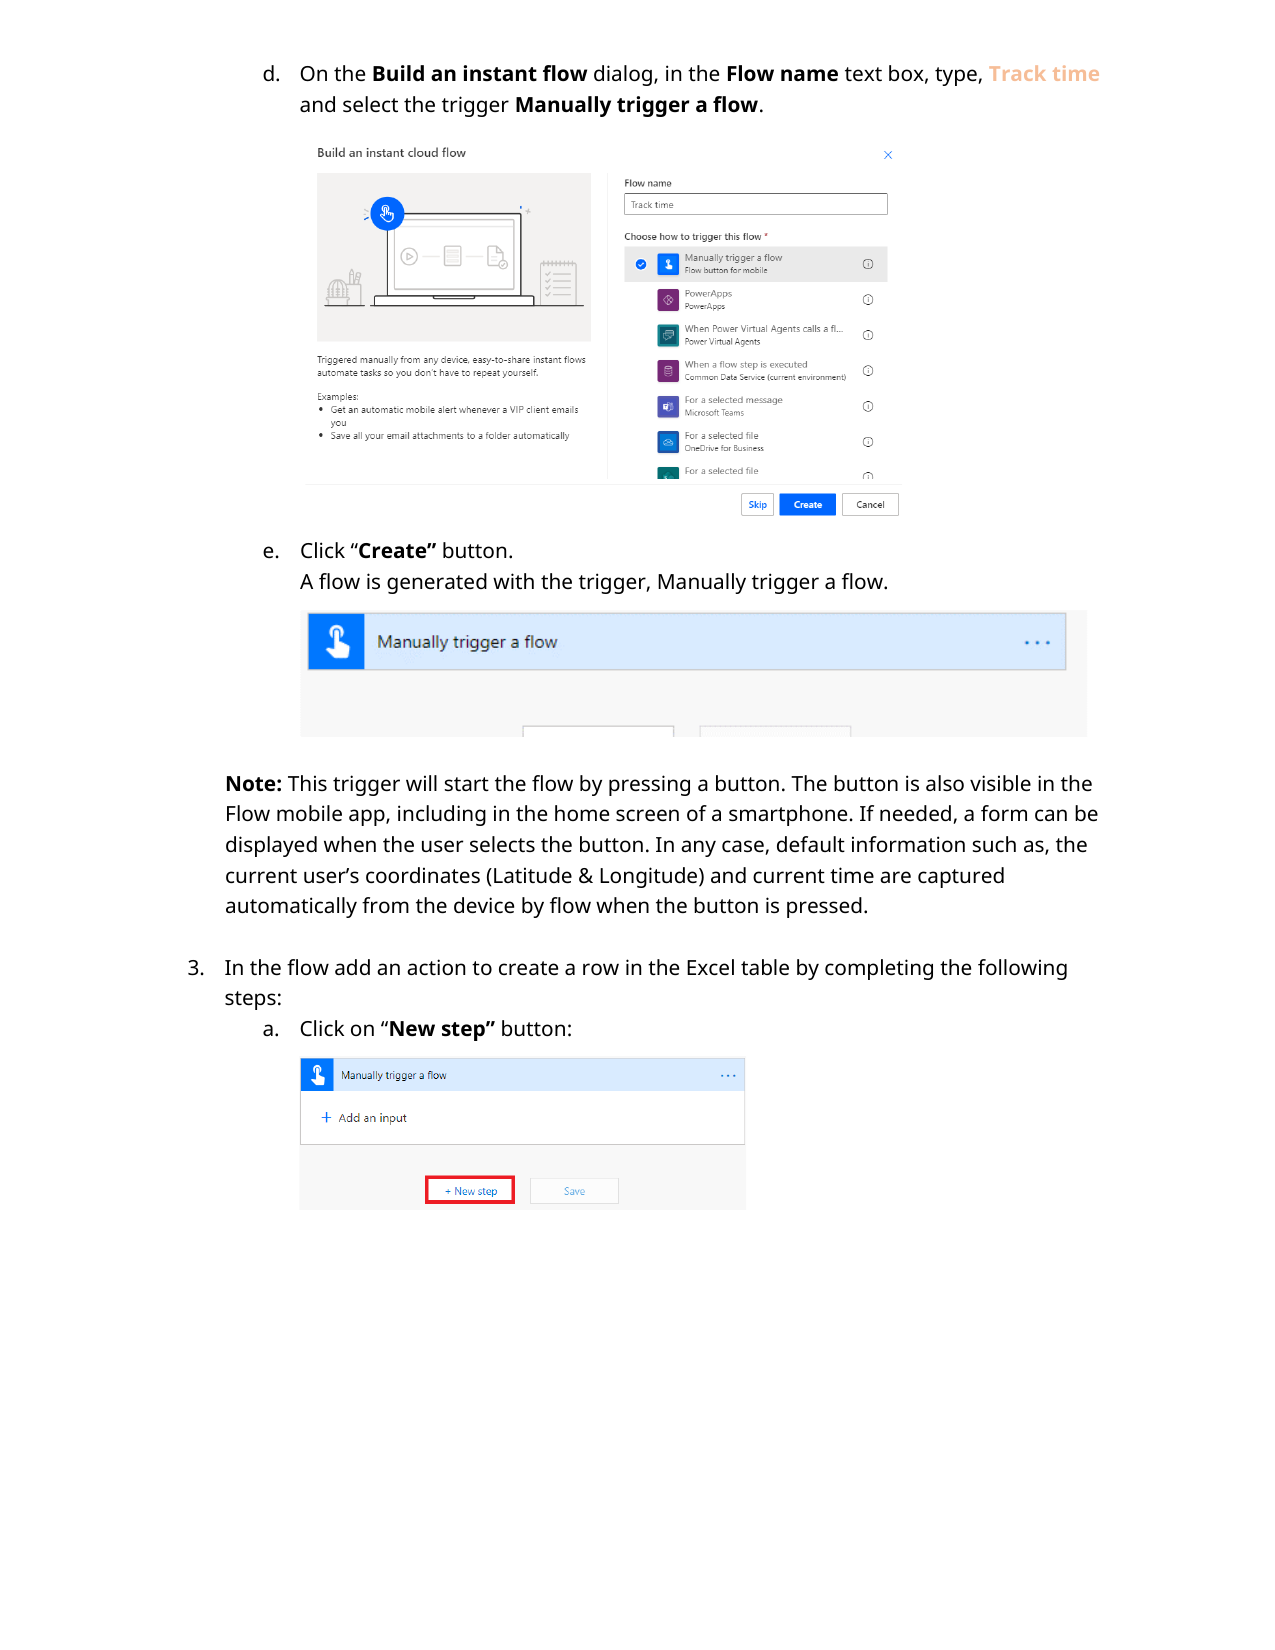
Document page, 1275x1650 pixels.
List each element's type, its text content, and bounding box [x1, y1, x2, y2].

picture [305, 137, 903, 518]
list Click “Create” button. [262, 536, 1125, 565]
list Note: This trigger will start the flow by pressing a button. The button is also visible in the Flow mobile app, including in the home screen of a smartphone. If needed, a form can be displayed when the user selects the button. In any case, default information such as, the current user’s coordinates (Latitude & Longitude) and current time are captured automatically from the device by flow when the button is pressed. [225, 769, 1125, 920]
list On the Build an instant flow dialog, in the Flow name text box, type, Track time and select the trigger Manually trigger a flow. [262, 59, 1125, 118]
list In the flow add an action to create a row in the Excel table by completing the following steps: [187, 953, 1125, 1012]
list Click on “New step” button: [262, 1014, 1125, 1042]
list A flow is generated with the trigger, Manually trigger a flow. [300, 567, 1125, 595]
picture [299, 1056, 747, 1210]
picture [300, 609, 1088, 737]
